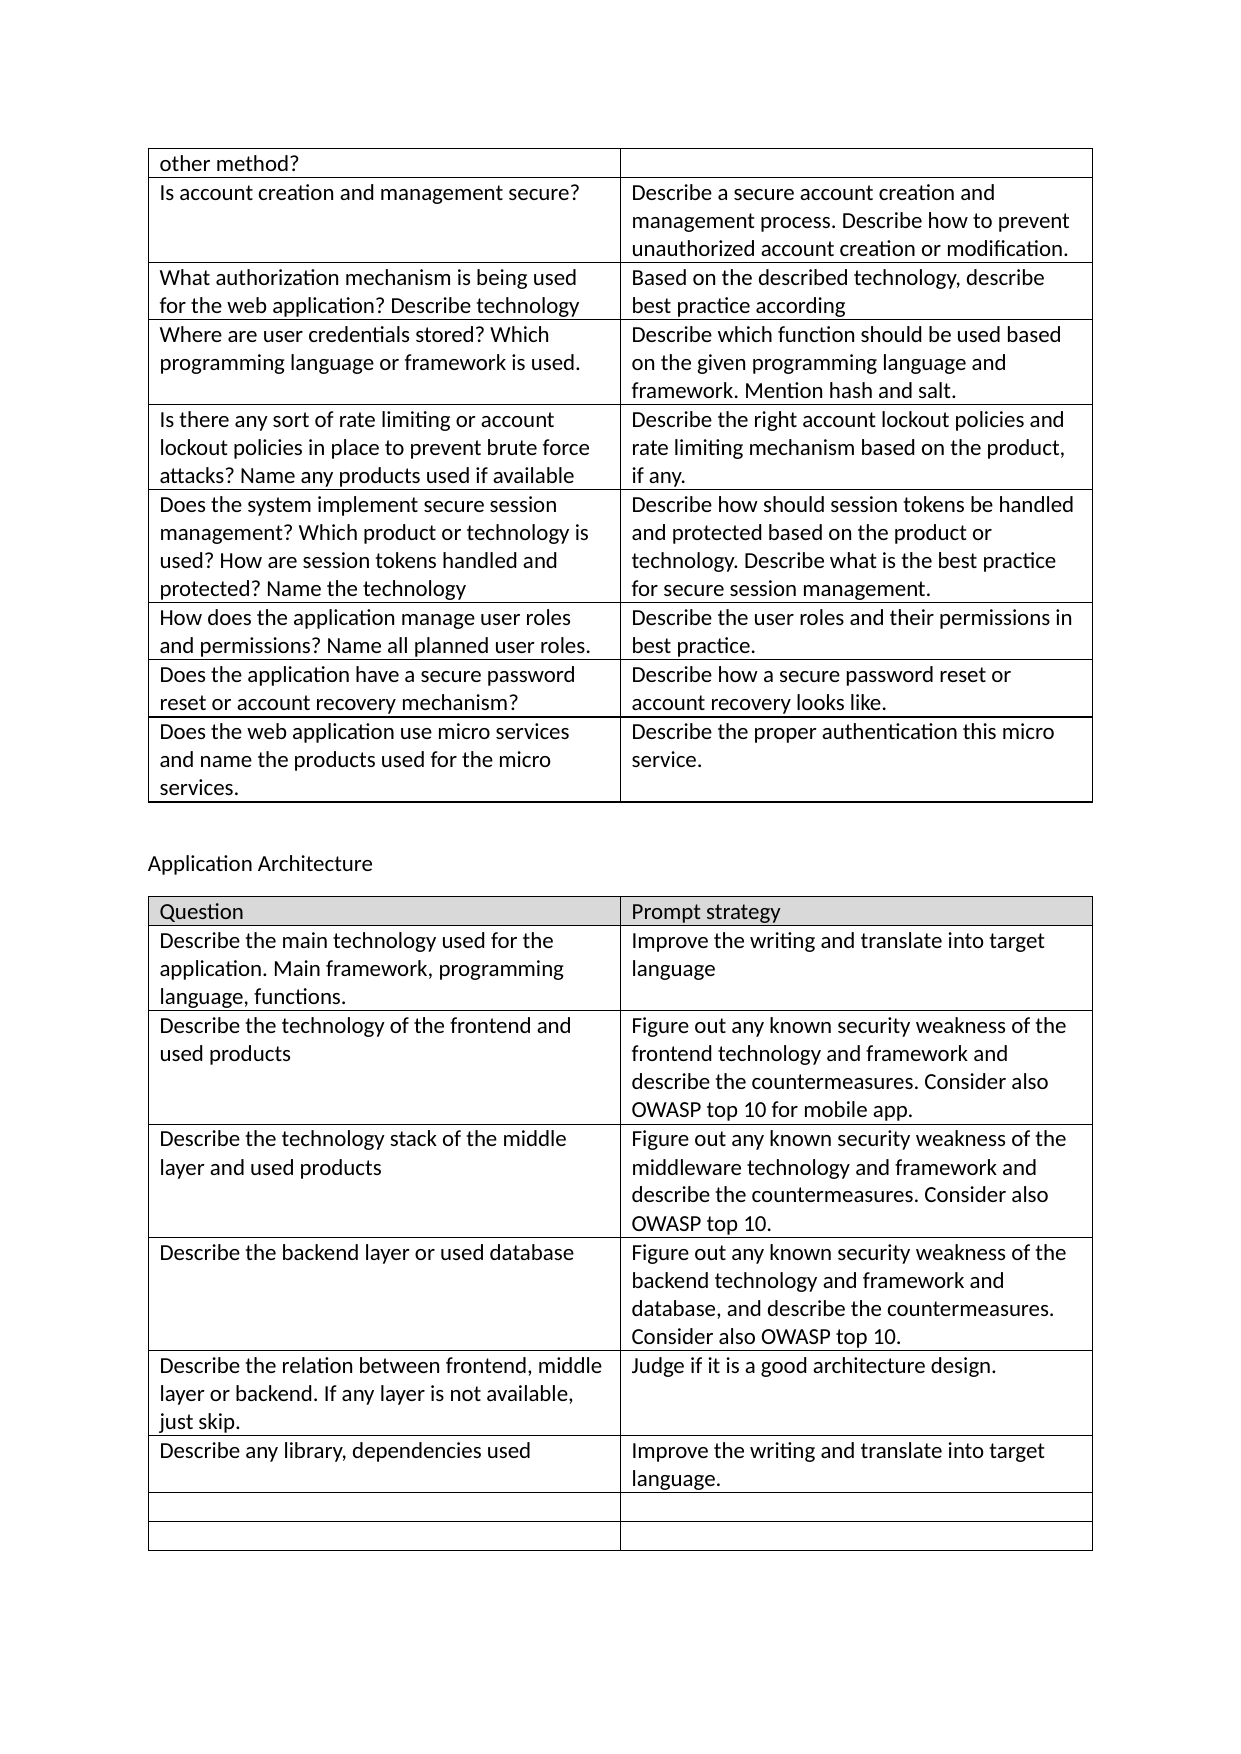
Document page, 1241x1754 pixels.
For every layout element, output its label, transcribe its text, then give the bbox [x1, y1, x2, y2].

table_cell Figure out any known security weakness of the backend technology and framework and database, and describe the countermeasures. Consider also OWASP top 10. [621, 1238, 1092, 1350]
table_cell Describe which function should be used based on the given programming language and framework. Mention hash and salt. [621, 320, 1092, 404]
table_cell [149, 149, 620, 177]
table_cell Describe the proper authentication this micro service. [621, 718, 1092, 801]
table_cell Describe the technology stack of the middle layer and used products [149, 1125, 620, 1237]
table_cell Does the web application use micro services and name the products used for the micro services. [149, 718, 620, 801]
table_cell [149, 1522, 620, 1550]
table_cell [621, 149, 1092, 177]
table_cell Does the system implement secure session management? Which product or technology is used? How are session tokens handled and protected? Name the technology [149, 490, 620, 602]
table_cell Improve the writing and translate into target language [621, 926, 1092, 1010]
table_cell Describe the technology of the frontend and used products [149, 1011, 620, 1123]
table_cell Describe how should session tokens be handled and protected based on the product or technology. Describe what is the best practice for secure session management. [621, 490, 1092, 602]
table_cell Figure out any known security weakness of the middleware technology and framework and describe the countermeasures. Consider also OWASP top 10. [621, 1125, 1092, 1237]
table_cell Figure out any known security weakness of the frontend technology and framework and describe the countermeasures. Consider also OWASP top 10 for mobile app. [621, 1011, 1092, 1123]
table_cell Describe a secure account creation and management process. Describe how to prevent unauthorized account creation or modification. [621, 178, 1092, 262]
table_cell Is there any sort of rate limiting or account lockout policies in place to prevent brute force attacks? Name any products used if available [149, 405, 620, 489]
table_cell [621, 1493, 1092, 1521]
table_cell Describe the main technology used for the application. Main framework, programming language, functions. [149, 926, 620, 1010]
table_header Question [149, 897, 620, 925]
table_cell Judge if it is a good architecture design. [621, 1351, 1092, 1435]
table_cell Is account creation and management secure? [149, 178, 620, 262]
table_cell Based on the described technology, describe best practice according [621, 263, 1092, 319]
table_cell How does the application manage user roles and permissions? Name all planned user roles. [149, 603, 620, 659]
table_cell Describe any library, dependencies used [149, 1436, 620, 1492]
table_cell Improve the writing and translate into target language. [621, 1436, 1092, 1492]
table_cell Describe the right account lockout policies and rate limiting mechanism based on the product, if any. [621, 405, 1092, 489]
table_cell Where are user credentials stored? Which programming language or framework is used. [149, 320, 620, 404]
table_cell Does the application have a secure password reset or account recovery mechanism? [149, 660, 620, 716]
table_cell Describe the user roles and their permissions in best practice. [621, 603, 1092, 659]
table_cell Describe how a secure password reset or account recovery looks like. [621, 660, 1092, 716]
table_cell What authorization mechanism is being used for the web application? Describe technology [149, 263, 620, 319]
table_header Prompt strategy [621, 897, 1092, 925]
table_cell Describe the backend layer or used database [149, 1238, 620, 1350]
text Application Architecture [148, 849, 1093, 877]
table_cell [149, 1493, 620, 1521]
table_cell Describe the relation between frontend, middle layer or backend. If any layer is not available, just skip. [149, 1351, 620, 1435]
table_cell [621, 1522, 1092, 1550]
